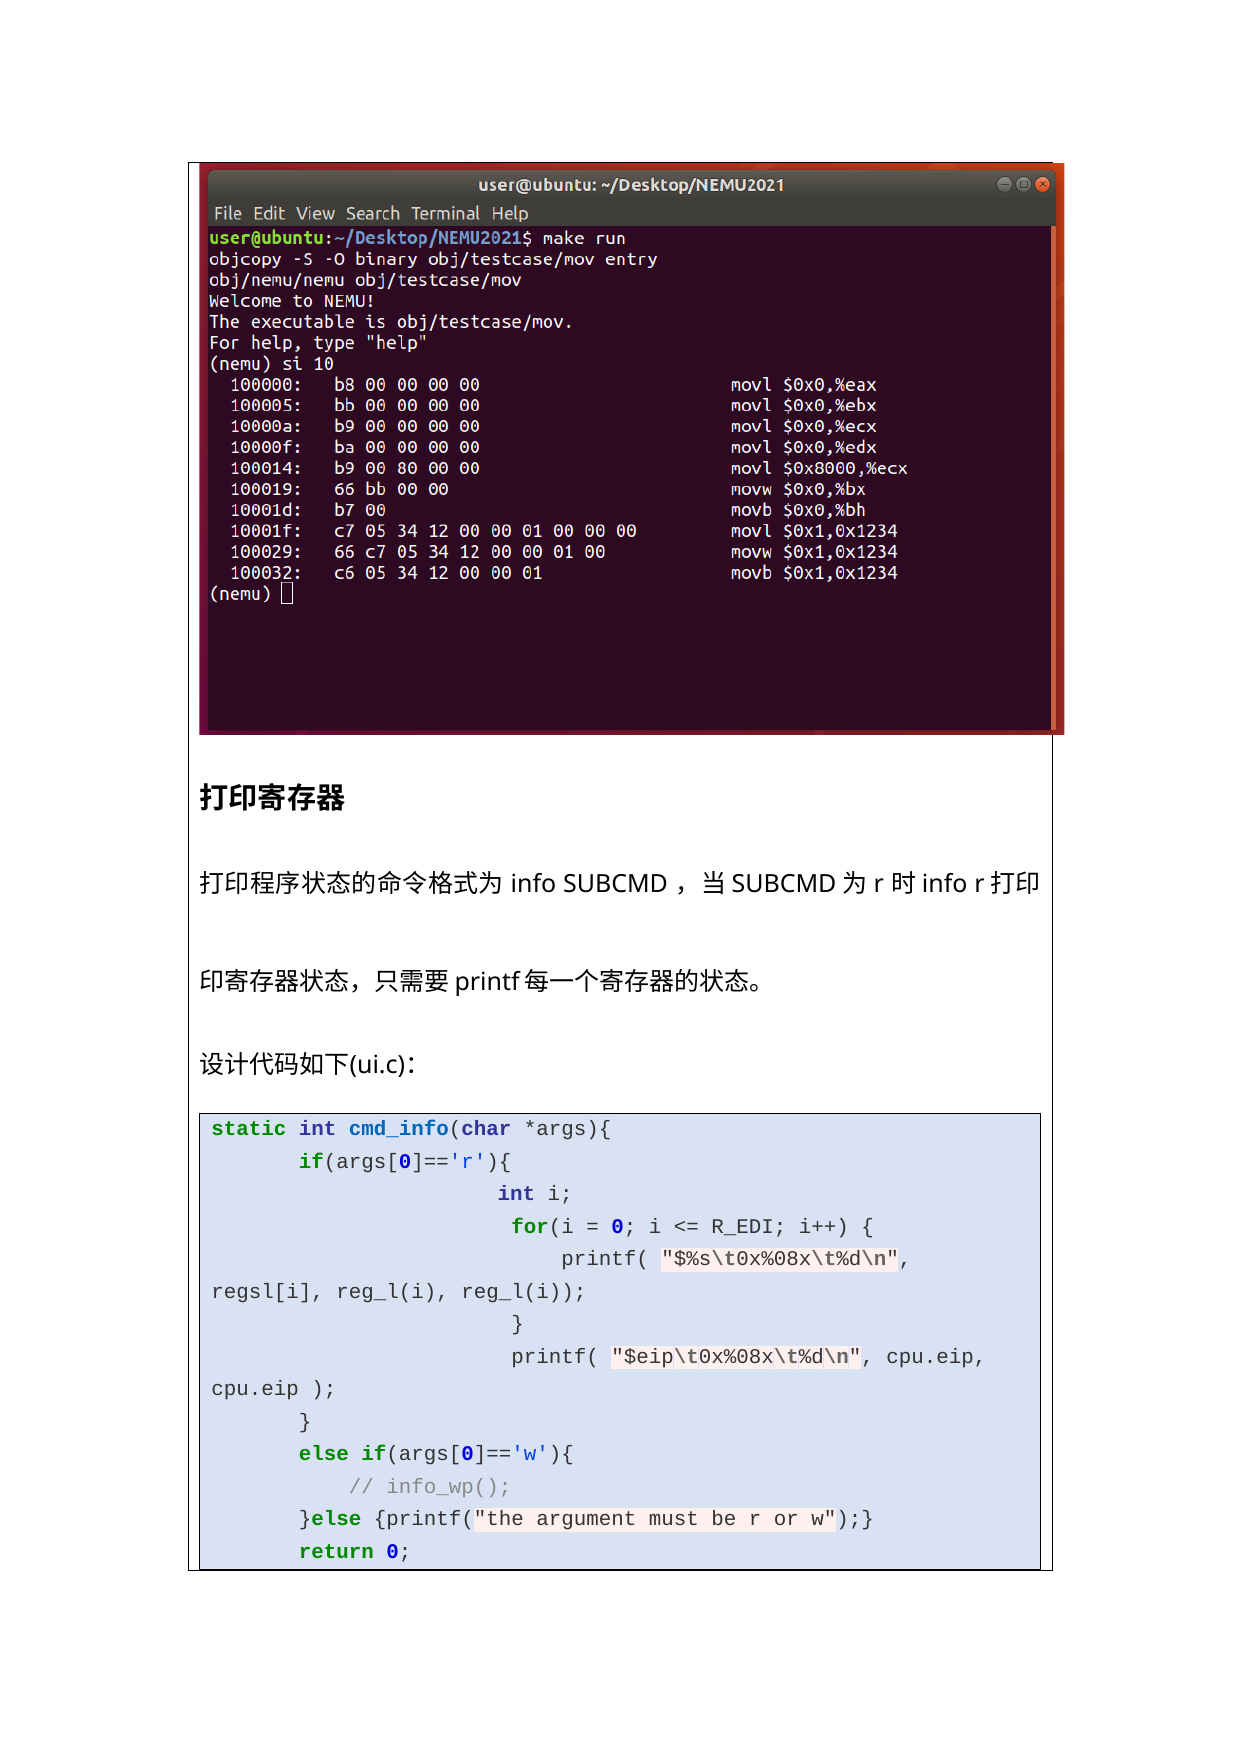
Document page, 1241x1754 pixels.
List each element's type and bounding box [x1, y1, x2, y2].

picture [199, 163, 1065, 735]
table_cell [189, 163, 1052, 1570]
